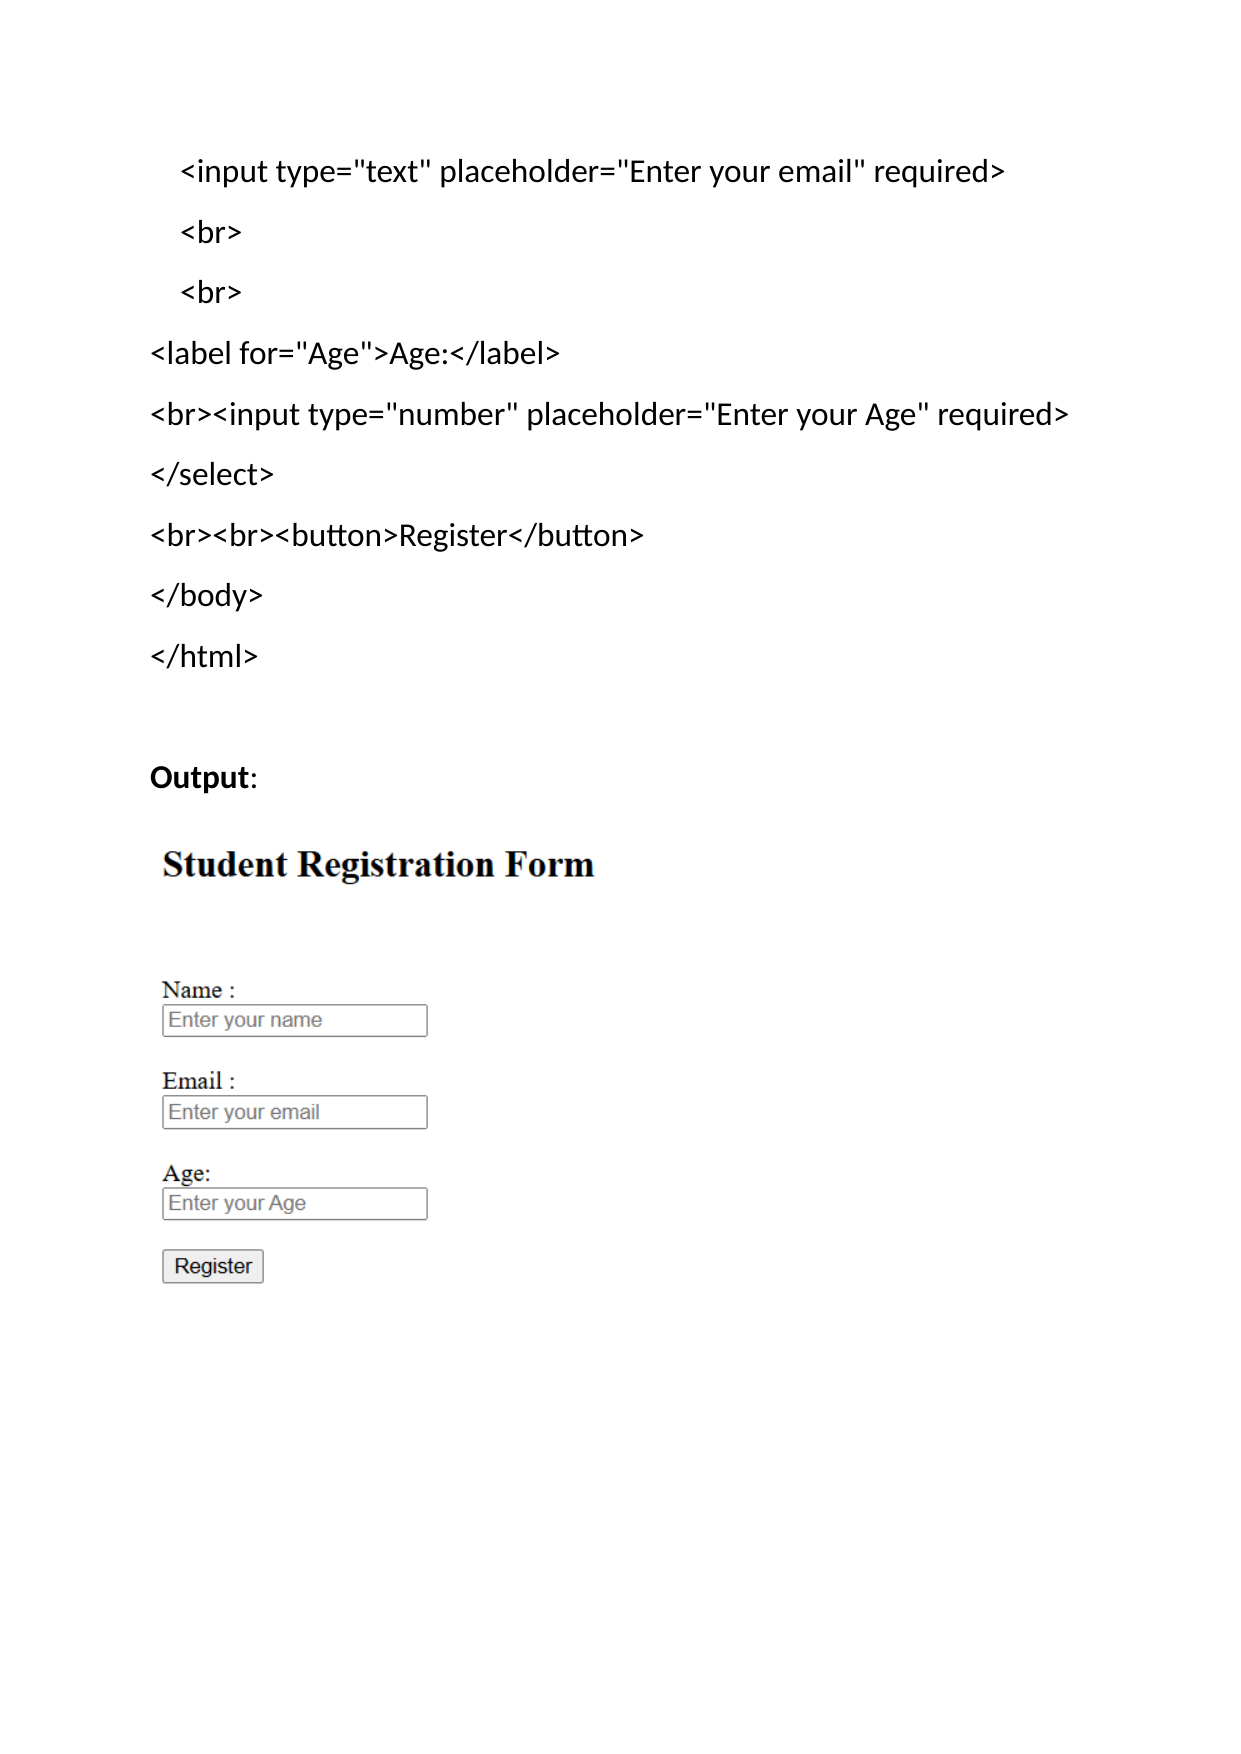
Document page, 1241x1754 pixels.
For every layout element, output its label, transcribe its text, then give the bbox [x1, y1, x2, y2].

text </select> [150, 453, 1090, 494]
text <br><br><button>Register</button> [150, 514, 1090, 554]
text </html> [150, 635, 1090, 676]
text Output: [150, 756, 1090, 797]
text <br> [150, 211, 1090, 251]
text <br><input type="number" placeholder="Enter your Age" required> [150, 392, 1090, 433]
text <input type="text" placeholder="Enter your email" required> [150, 150, 1090, 191]
text <label for="Age">Age:</label> [150, 332, 1090, 373]
text <br> [150, 271, 1090, 312]
text </body> [150, 574, 1090, 615]
picture [150, 816, 697, 1444]
